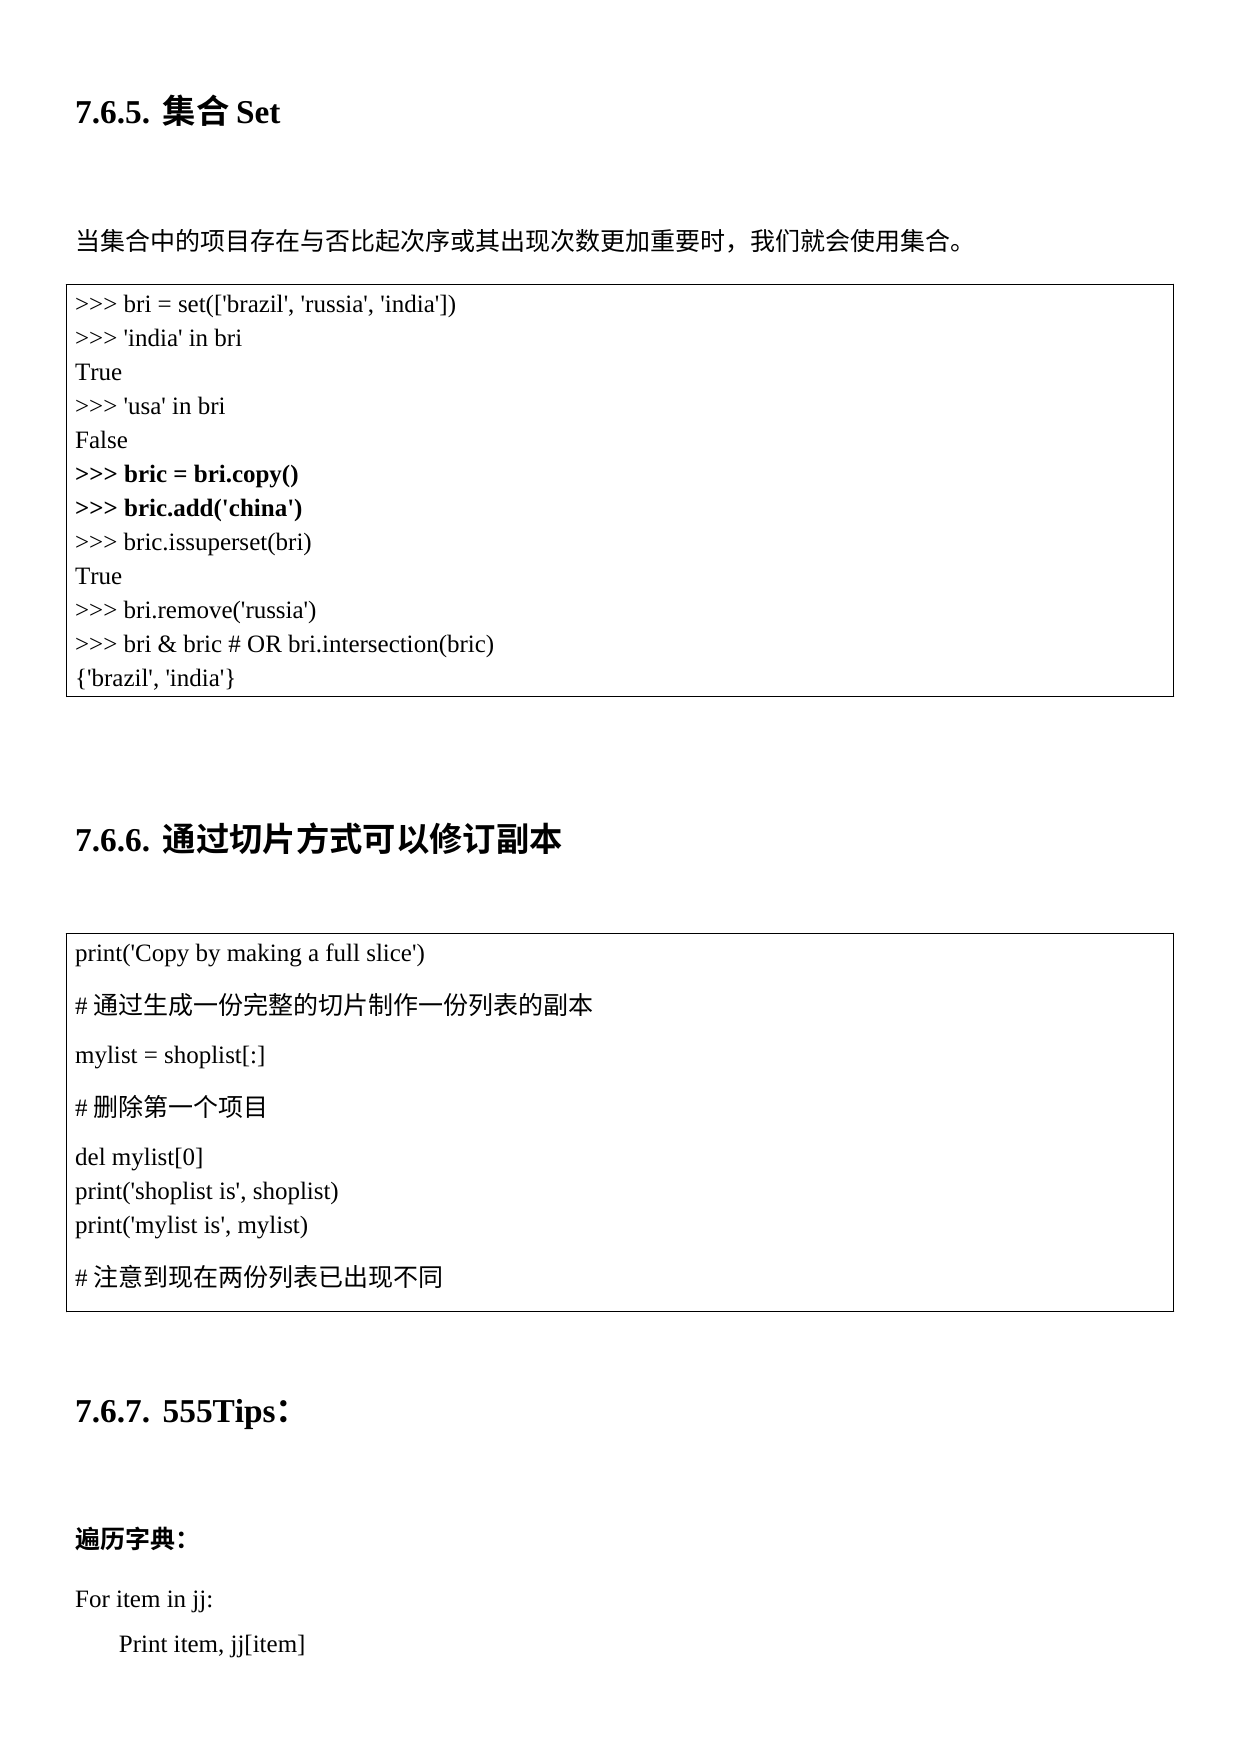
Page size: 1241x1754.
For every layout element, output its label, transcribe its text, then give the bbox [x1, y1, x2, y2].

text mylist = shoplist[:] [75, 1038, 1165, 1072]
text Print item, jj[item] [75, 1626, 1165, 1660]
text # 注意到现在两份列表已出现不同 [67, 1238, 1173, 1311]
text >>> 'india' in bri [75, 321, 1165, 354]
text 遍历字典： [75, 1504, 1165, 1572]
text False [75, 422, 1165, 456]
text >>> 'usa' in bri [75, 388, 1165, 422]
text True [75, 354, 1165, 388]
subtitle 通过切片方式可以修订副本 [75, 803, 1165, 871]
text >>> bric = bri.copy() [75, 456, 1165, 490]
subtitle 集合Set [75, 75, 1165, 143]
text True [75, 558, 1165, 592]
text # 删除第一个项目 [75, 1072, 1165, 1139]
text {'brazil', 'india'} [67, 657, 1173, 696]
text print('mylist is', mylist) [75, 1207, 1165, 1238]
text 当集合中的项目存在与否比起次序或其出现次数更加重要时，我们就会使用集合。 [75, 205, 1165, 273]
text >>> bri = set(['brazil', 'russia', 'india']) [67, 285, 1173, 321]
text >>> bric.add('china') [75, 490, 1165, 524]
text print('shoplist is', shoplist) [75, 1173, 1165, 1207]
text >>> bri.remove('russia') [75, 592, 1165, 626]
text >>> bric.issuperset(bri) [75, 524, 1165, 558]
text For item in jj: [75, 1582, 1165, 1616]
text >>> bri & bric # OR bri.intersection(bric) [75, 626, 1165, 657]
text print('Copy by making a full slice') [67, 934, 1173, 970]
subtitle 555Tips： [75, 1373, 1165, 1441]
text del mylist[0] [75, 1139, 1165, 1173]
text # 通过生成一份完整的切片制作一份列表的副本 [75, 970, 1165, 1038]
